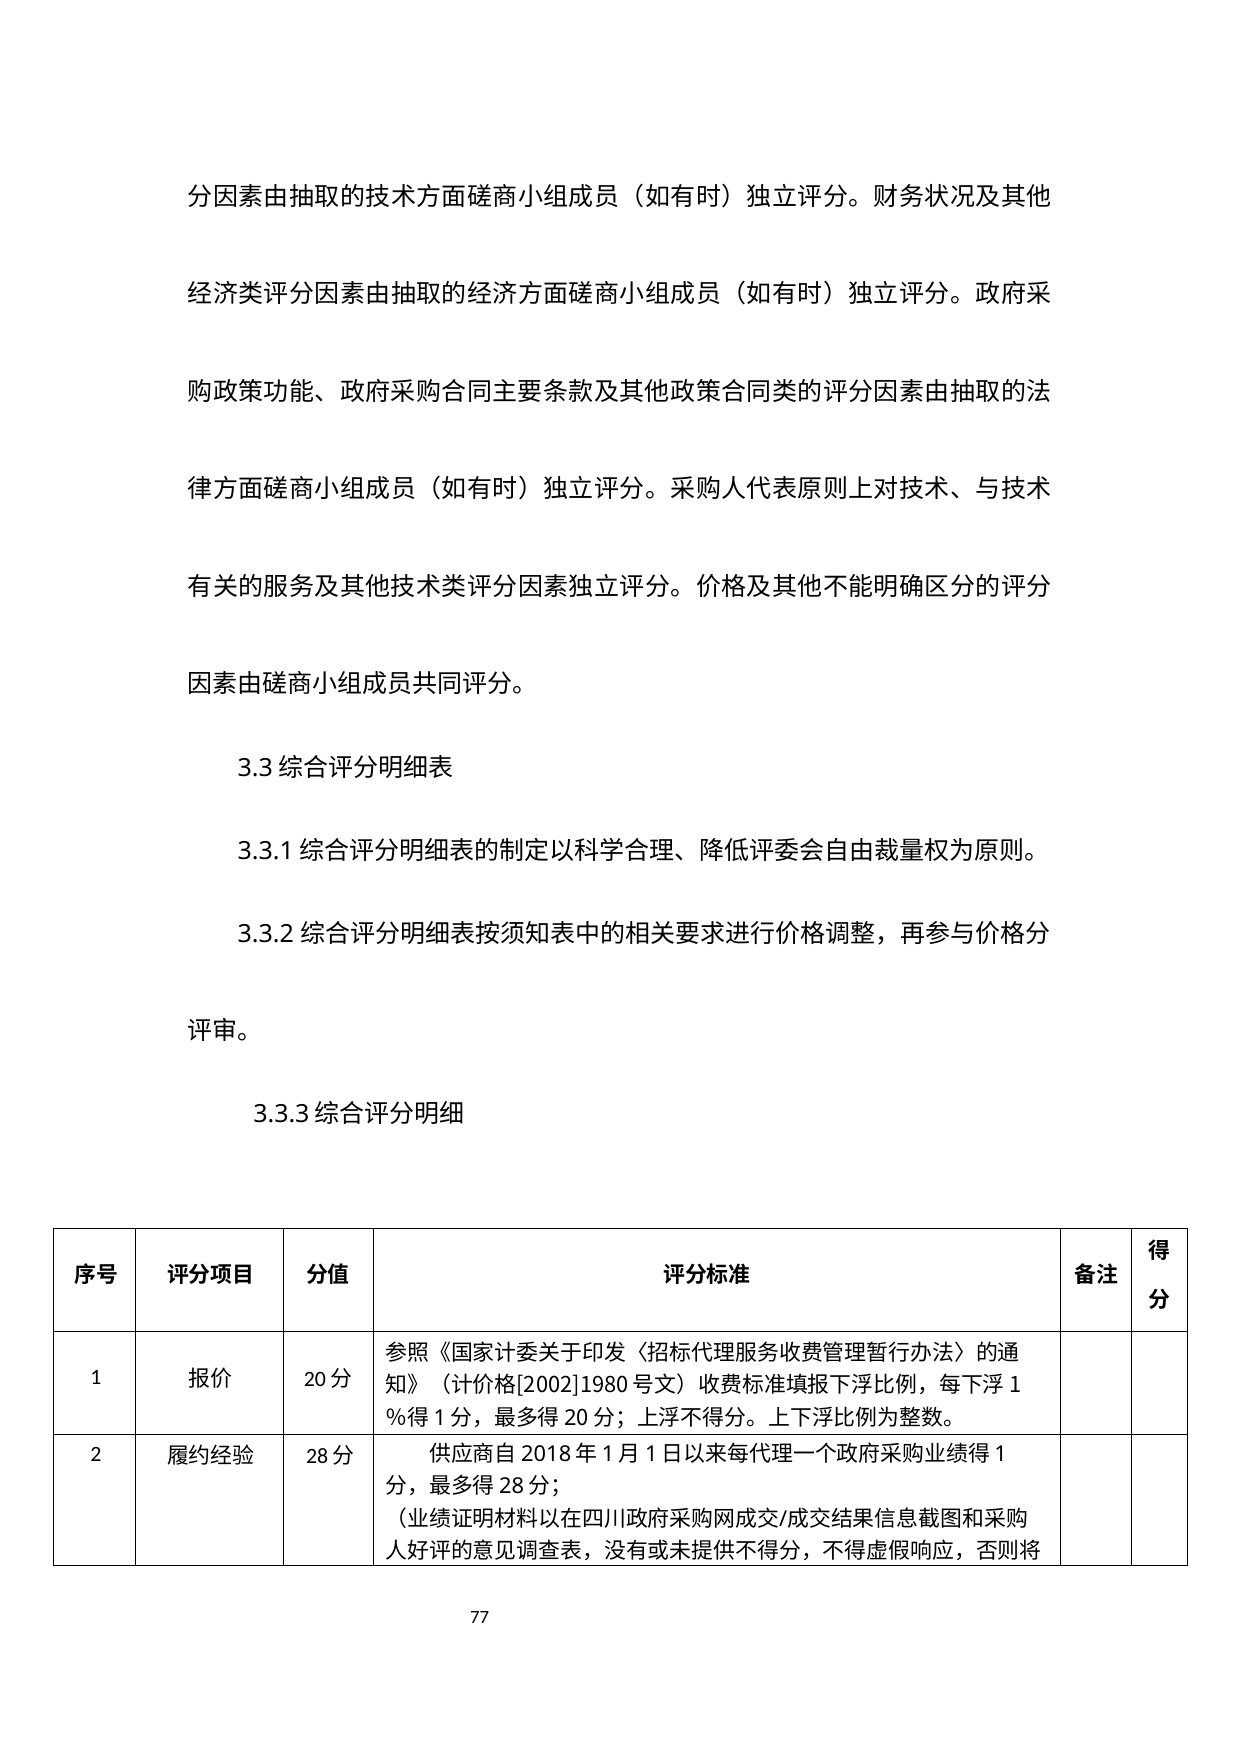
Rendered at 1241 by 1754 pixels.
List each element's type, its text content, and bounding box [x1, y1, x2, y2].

table_header 序号 [54, 1229, 135, 1331]
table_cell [374, 1435, 1060, 1565]
table_cell 28分 [284, 1435, 373, 1565]
table_header 得分 [1132, 1229, 1187, 1331]
table_cell 20分 [284, 1332, 373, 1434]
table_header 分值 [284, 1229, 373, 1331]
table_cell 1 [54, 1332, 135, 1434]
table_header 备注 [1061, 1229, 1131, 1331]
table_header 评分项目 [136, 1229, 283, 1331]
table_cell [1061, 1332, 1131, 1434]
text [187, 162, 1053, 714]
table_cell 履约经验 [136, 1435, 283, 1565]
table_cell 2 [54, 1435, 135, 1565]
table_cell [1061, 1435, 1131, 1565]
table_header 评分标准 [374, 1229, 1060, 1331]
text 3.3.2 综合评分明细表按须知表中的相关要求进行价格调整，再参与价格分评审。 [187, 899, 1053, 1061]
text 3.3.1综合评分明细表的制定以科学合理、降低评委会自由裁量权为原则。 [187, 816, 1053, 881]
table_cell [1132, 1332, 1187, 1434]
text 3.3综合评分明细表 [187, 733, 1053, 798]
table_cell [1132, 1435, 1187, 1565]
table_cell 参照《国家计委关于印发〈招标代理服务收费管理暂行办法〉的通知》（计价格[2002]1980号文）收费标准填报下浮比例，每下浮1％得1分，最多得20分；上浮不得分。上下浮比例为整数。 [374, 1332, 1060, 1434]
table_cell 报价 [136, 1332, 283, 1434]
text 3.3.3综合评分明细 [187, 1079, 1053, 1144]
